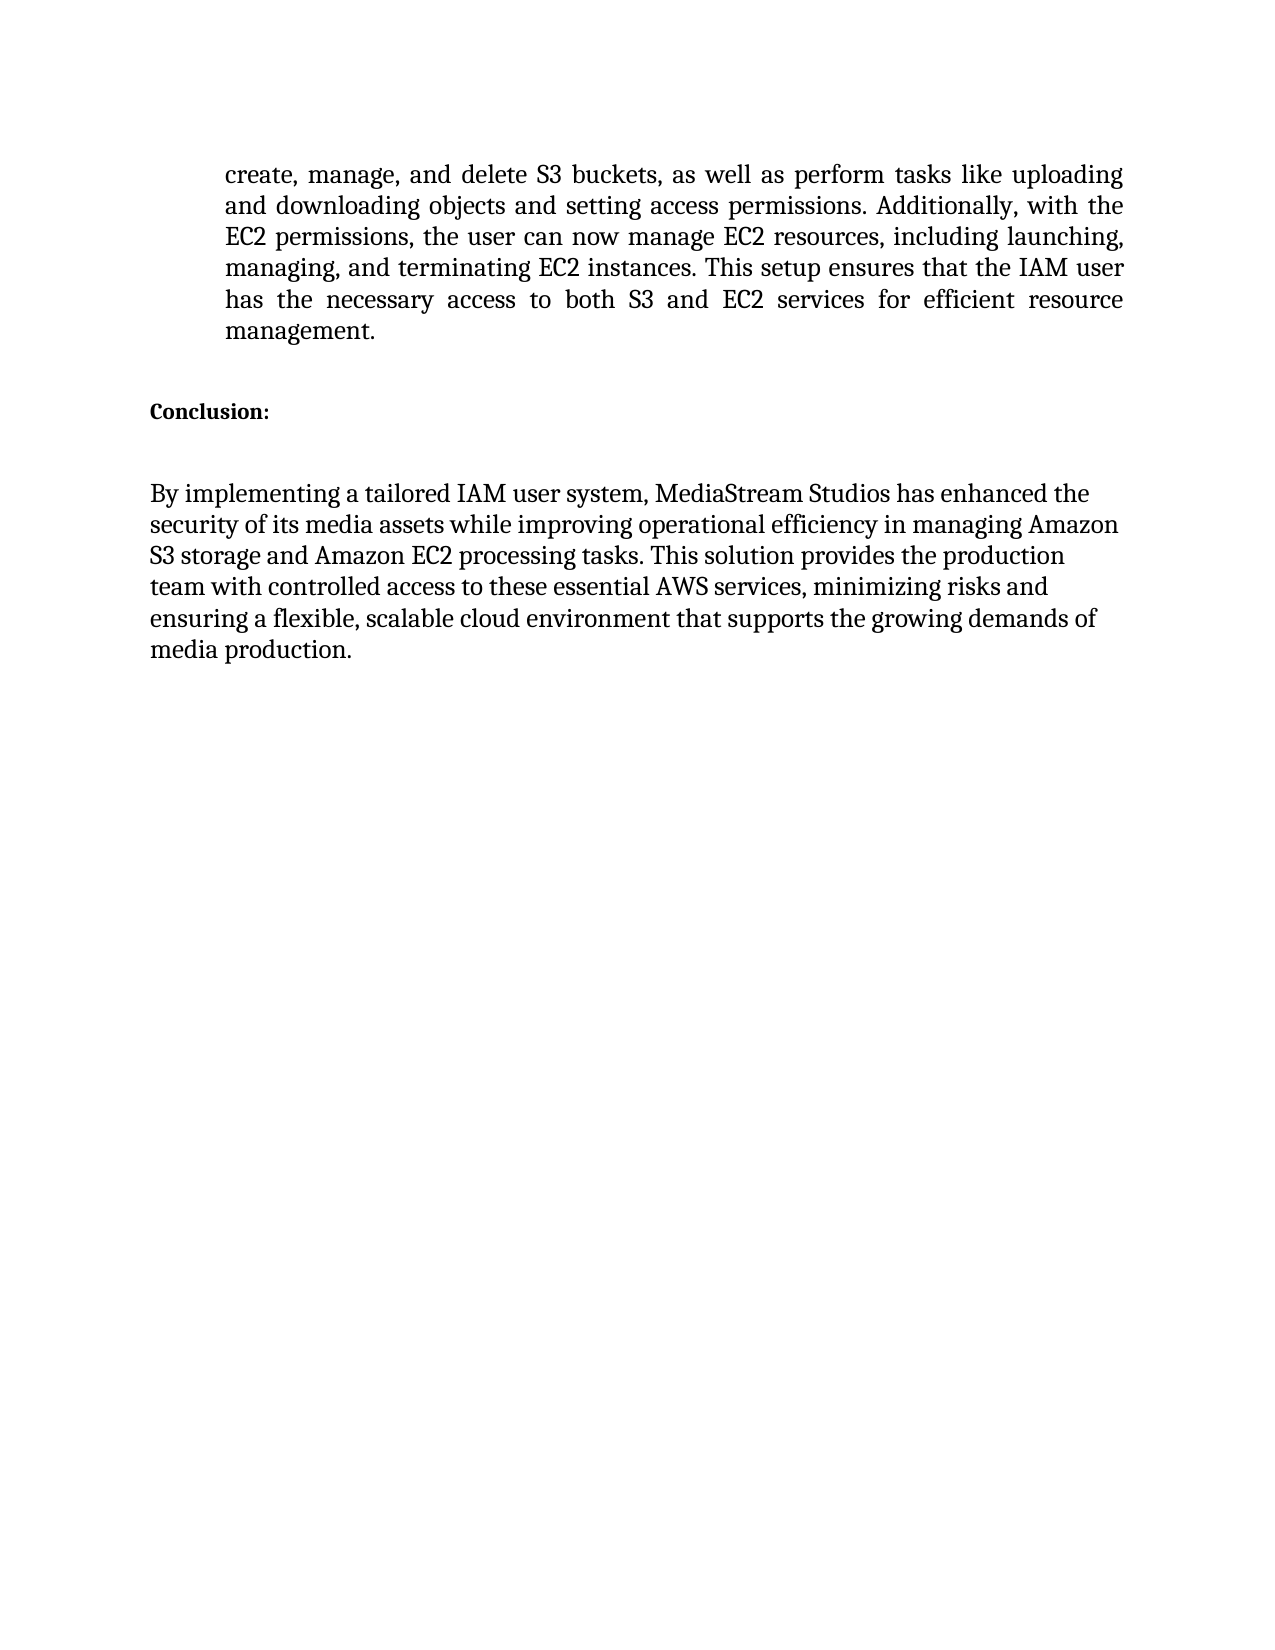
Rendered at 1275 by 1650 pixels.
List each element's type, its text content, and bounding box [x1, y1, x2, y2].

text By implementing a tailored IAM user system, MediaStream Studios has enhanced the security of its media assets while improving operational efficiency in managing Amazon S3 storage and Amazon EC2 processing tasks. This solution provides the production team with controlled access to these essential AWS services, minimizing risks and ensuring a flexible, scalable cloud environment that supports the growing demands of media production. [150, 478, 1125, 665]
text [225, 159, 1125, 346]
text Conclusion: [150, 399, 1125, 453]
